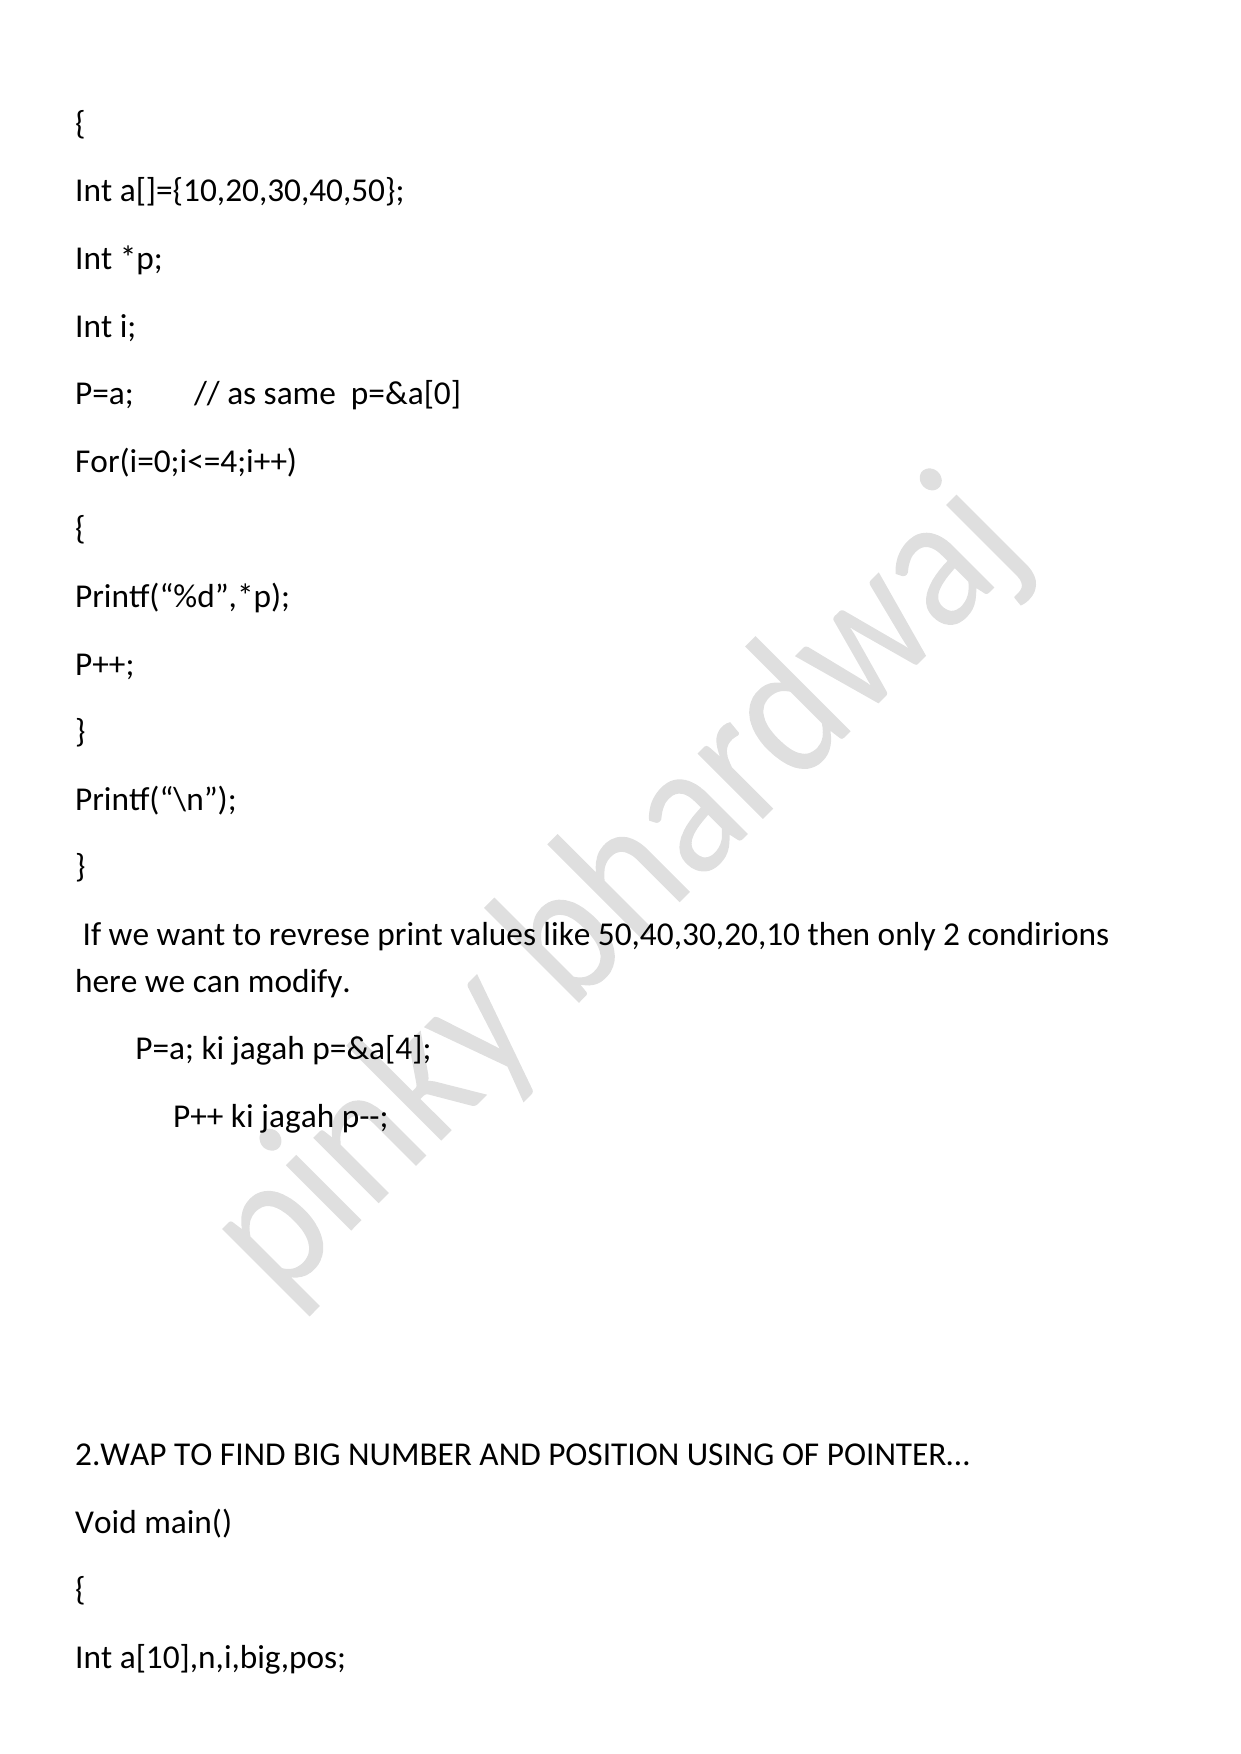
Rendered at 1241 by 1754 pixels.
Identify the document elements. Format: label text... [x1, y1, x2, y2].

text { [75, 102, 1165, 142]
text P=a; // as same p=&a[0] [75, 372, 1165, 413]
text Int a[10],n,i,big,pos; [75, 1636, 1165, 1677]
text P++ ki jagah p--; [75, 1095, 1165, 1136]
text { [75, 507, 1165, 548]
text } [75, 710, 1165, 751]
text P++; [75, 643, 1165, 683]
text { [75, 1568, 1165, 1609]
text Printf(“%d”,*p); [75, 575, 1165, 616]
text If we want to revrese print values like 50,40,30,20,10 then only 2 condirions here we can modify. [75, 913, 1165, 1001]
text P=a; ki jagah p=&a[4]; [75, 1027, 1165, 1068]
text 2.WAP TO FIND BIG NUMBER AND POSITION USING OF POINTER… [75, 1433, 1165, 1474]
text } [75, 845, 1165, 886]
text Printf(“\n”); [75, 778, 1165, 818]
text Int i; [75, 304, 1165, 345]
text Int *p; [75, 237, 1165, 278]
text Int a[]={10,20,30,40,50}; [75, 169, 1165, 210]
text Void main() [75, 1501, 1165, 1541]
text For(i=0;i<=4;i++) [75, 440, 1165, 481]
